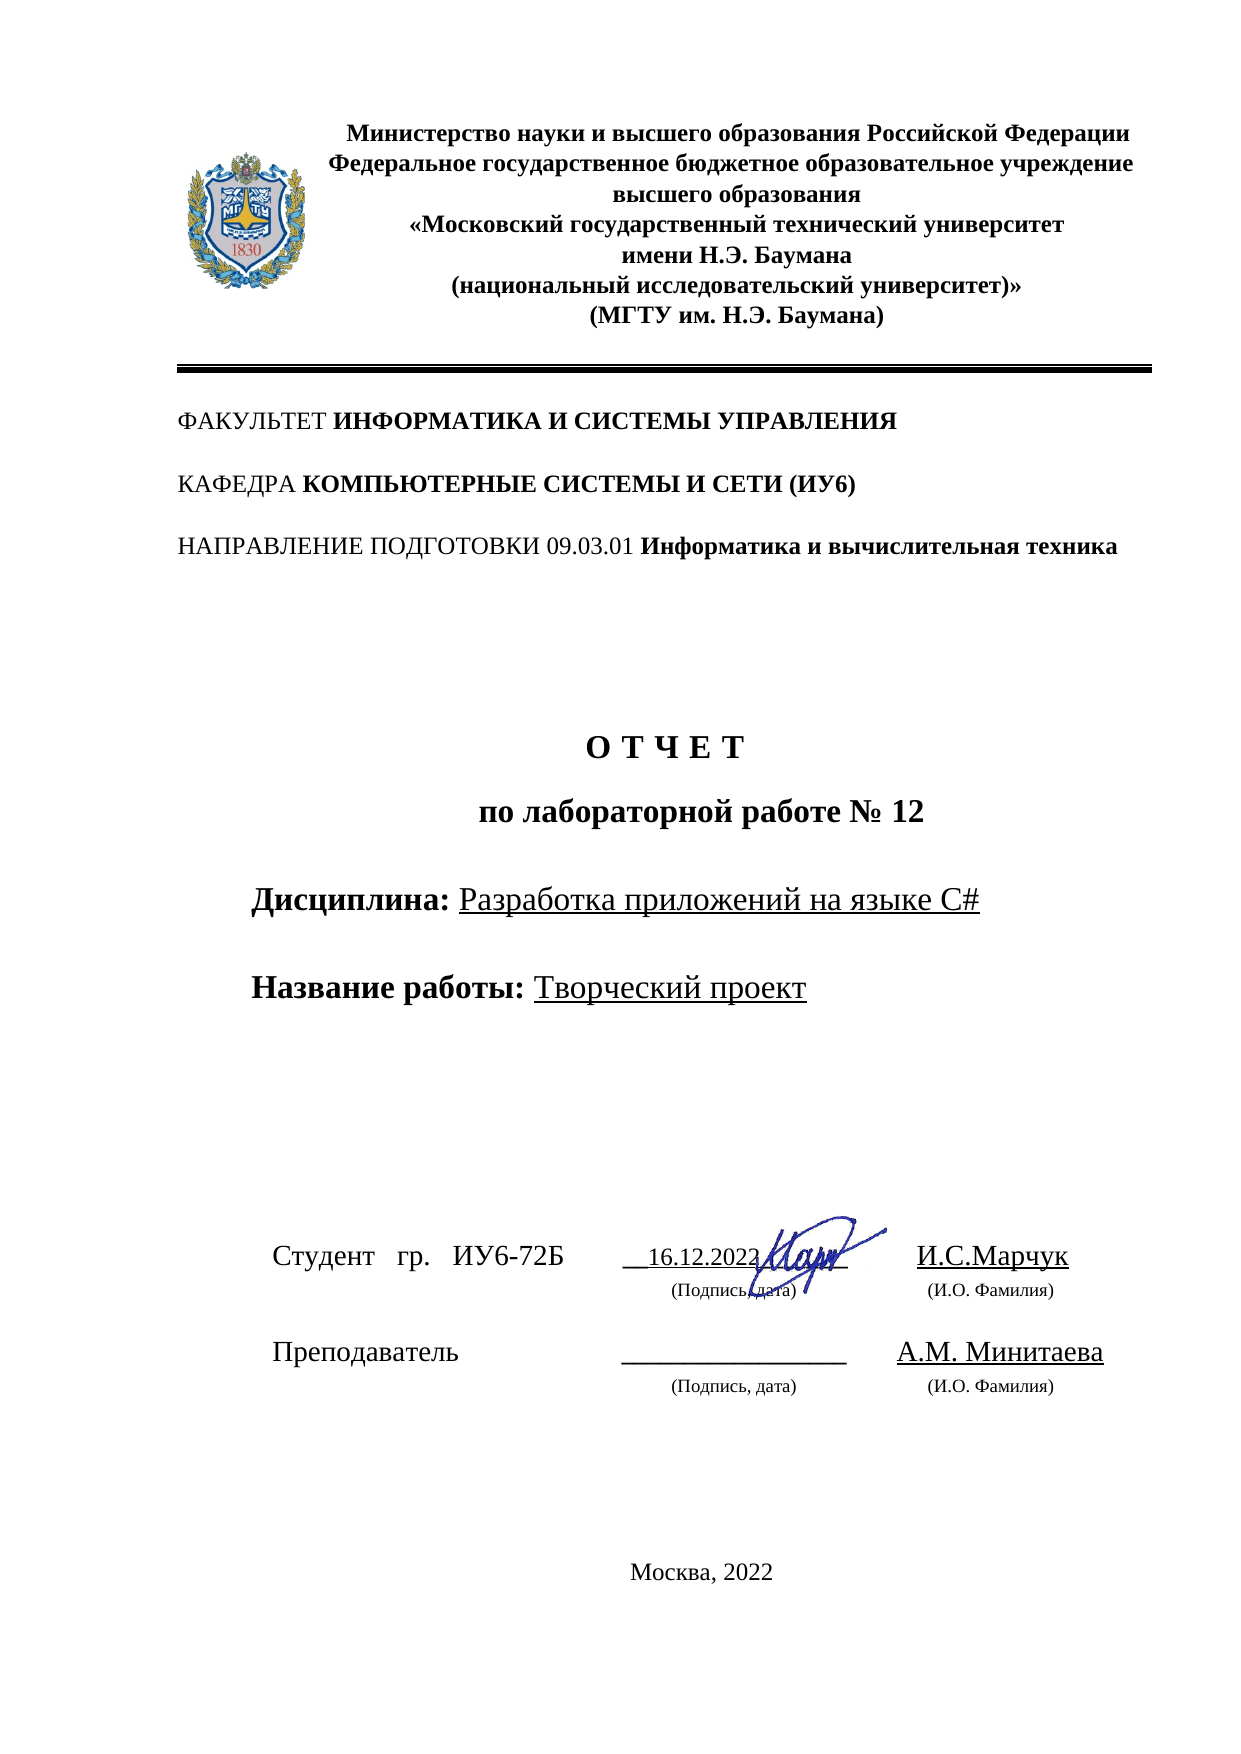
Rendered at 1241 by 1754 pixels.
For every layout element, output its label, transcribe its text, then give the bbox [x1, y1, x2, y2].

text Дисциплина: Разработка приложений на языке C# [177, 879, 1152, 918]
text Студент гр. ИУ6-72Б __16.12.2022_______ И.С.Марчук [889, 1240, 1152, 1271]
table_header Министерство науки и высшего образования Российской Федерации Федеральное государственное бюджетное образовательное учреждение высшего образования «Московский государственный технический университет имени Н.Э. Баумана (национальный исследовательский университет)» (МГТУ им. Н.Э. Баумана) [322, 118, 1152, 331]
picture [746, 1214, 889, 1300]
text Преподаватель __________________ А.М. Минитаева [177, 1334, 1152, 1367]
text Отчет [177, 728, 1152, 766]
text ФАКУЛЬТЕТ Информатика и системы управления [177, 405, 1152, 436]
text Студент гр. ИУ6-72Б __16.12.2022_______ И.С.Марчук [177, 1240, 746, 1271]
text (Подпись, дата) (И.О. Фамилия) [177, 1271, 1152, 1303]
text Название работы: Творческий проект [177, 968, 1152, 1006]
text Москва, 2022 [177, 1555, 1152, 1586]
text (Подпись, дата) (И.О. Фамилия) [177, 1367, 1152, 1399]
table_header [177, 118, 322, 331]
text по лабораторной работе № 12 [177, 791, 1152, 829]
text КАФЕДРА Компьютерные системы и сети (ИУ6) [177, 467, 1152, 498]
picture [186, 152, 305, 287]
text НАПРАВЛЕНИЕ ПОДГОТОВКИ 09.03.01 Информатика и вычислительная техника [177, 530, 1152, 561]
